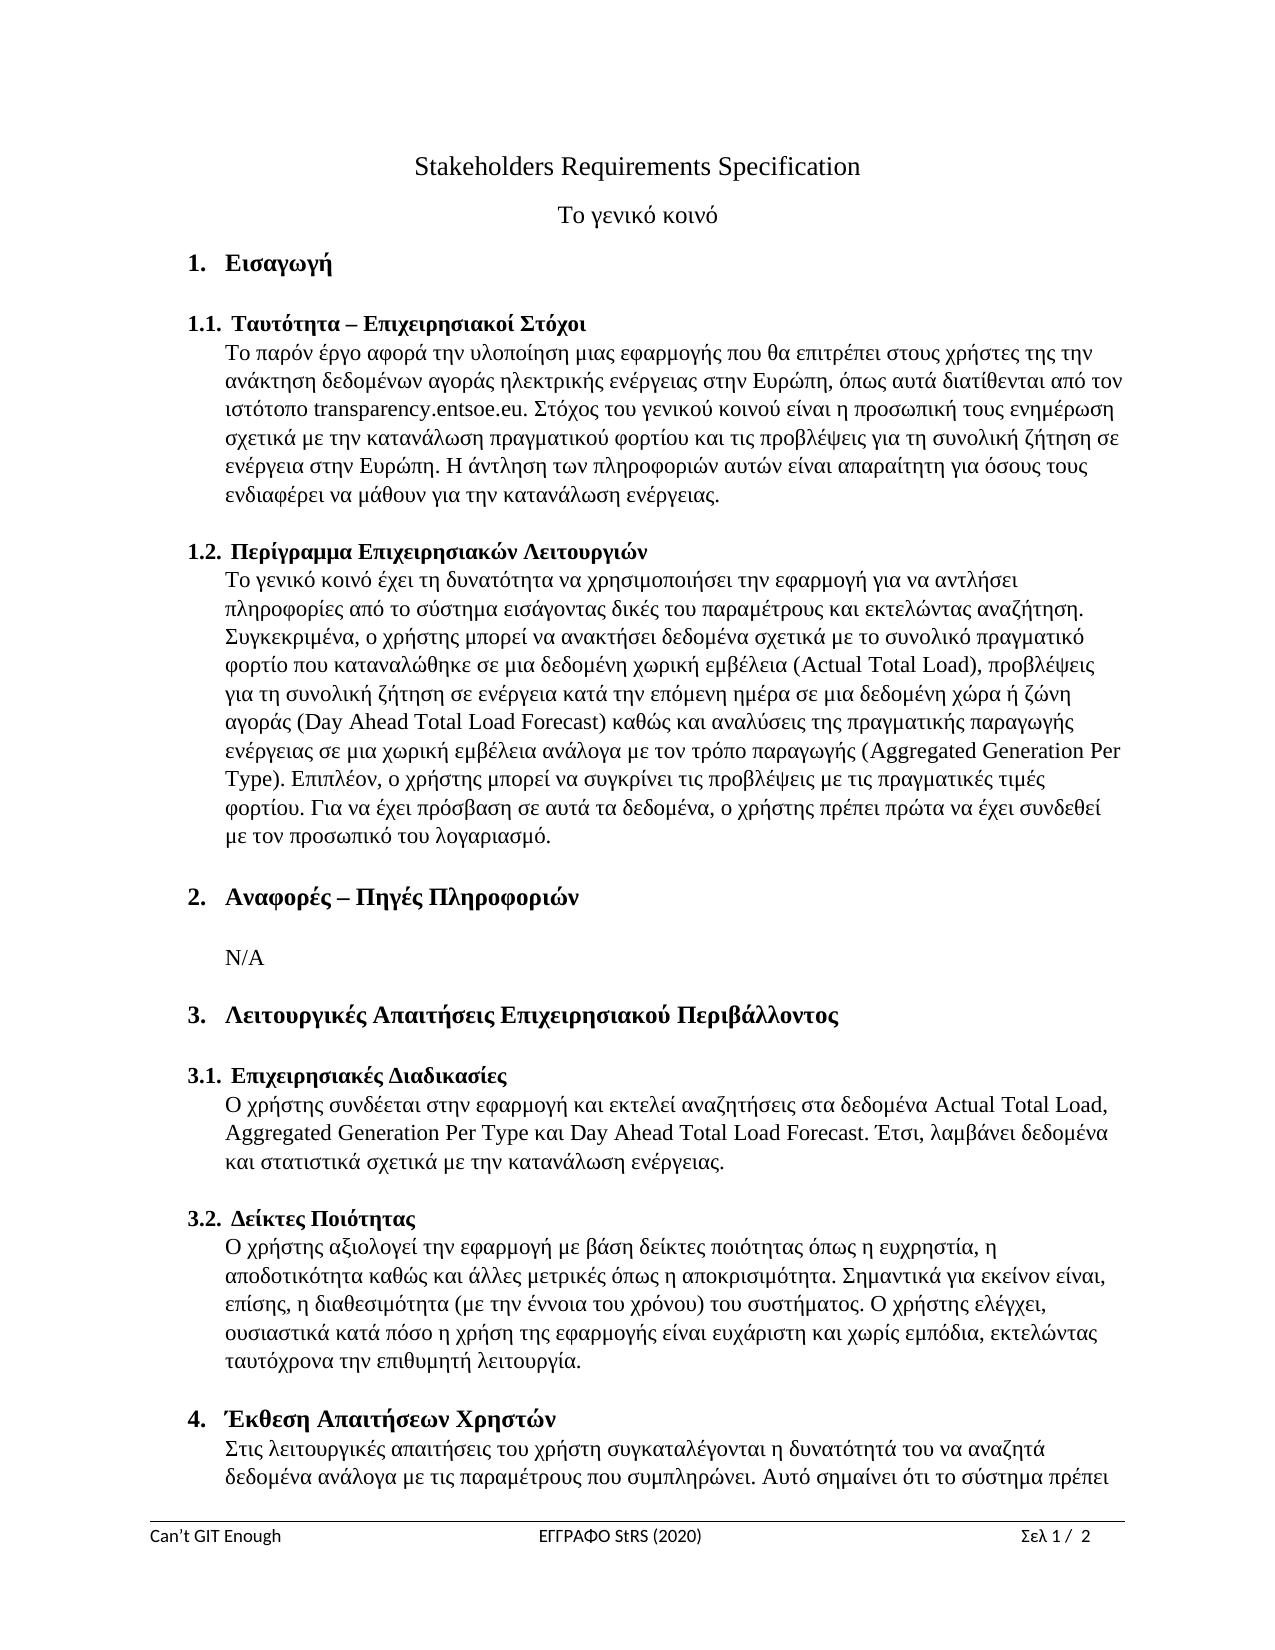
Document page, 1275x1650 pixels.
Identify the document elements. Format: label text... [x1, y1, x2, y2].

list Το γενικό κοινό έχει τη δυνατότητα να χρησιμοποιήσει την εφαρμογή για να αντλήσει πληροφορίες από το σύστημα εισάγοντας δικές του παραμέτρους και εκτελώντας αναζήτηση. Συγκεκριμένα, ο χρήστης μπορεί να ανακτήσει δεδομένα σχετικά με το συνολικό πραγματικό φορτίο που καταναλώθηκε σε μια δεδομένη χωρική εμβέλεια (Actual Total Load), προβλέψεις για τη συνολική ζήτηση σε ενέργεια κατά την επόμενη ημέρα σε μια δεδομένη χώρα ή ζώνη αγοράς (Day Ahead Total Load Forecast) καθώς και αναλύσεις της πραγματικής παραγωγής ενέργειας σε μια χωρική εμβέλεια ανάλογα με τον τρόπο παραγωγής (Aggregated Generation Per Type). Επιπλέον, ο χρήστης μπορεί να συγκρίνει τις προβλέψεις με τις πραγματικές τιμές φορτίου. Για να έχει πρόσβαση σε αυτά τα δεδομένα, ο χρήστης πρέπει πρώτα να έχει συνδεθεί με τον προσωπικό του λογαριασμό. [225, 566, 1125, 848]
list Ο χρήστης συνδέεται στην εφαρμογή και εκτελεί αναζητήσεις στα δεδομένα Actual Total Load, Aggregated Generation Per Type και Day Ahead Total Load Forecast. Έτσι, λαμβάνει δεδομένα και στατιστικά σχετικά με την κατανάλωση ενέργειας. [225, 1091, 1125, 1174]
list Δείκτες Ποιότητας [187, 1205, 1125, 1231]
text Stakeholders Requirements Specification [150, 150, 1125, 181]
list Το παρόν έργο αφορά την υλοποίηση μιας εφαρμογής που θα επιτρέπει στους χρήστες της την ανάκτηση δεδομένων αγοράς ηλεκτρικής ενέργειας στην Ευρώπη, όπως αυτά διατίθενται από τον ιστότοπο transparency.entsoe.eu. Στόχος του γενικού κοινού είναι η προσωπική τους ενημέρωση σχετικά με την κατανάλωση πραγματικού φορτίου και τις προβλέψεις για τη συνολική ζήτηση σε ενέργεια στην Ευρώπη. Η άντληση των πληροφοριών αυτών είναι απαραίτητη για όσους τους ενδιαφέρει να μάθουν για την κατανάλωση ενέργειας. [225, 339, 1125, 507]
list Ν/Α [225, 944, 1125, 970]
text Το γενικό κοινό [150, 200, 1125, 229]
list Ο χρήστης αξιολογεί την εφαρμογή με βάση δείκτες ποιότητας όπως η ευχρηστία, η αποδοτικότητα καθώς και άλλες μετρικές όπως η αποκρισιμότητα. Σημαντικά για εκείνον είναι, επίσης, η διαθεσιμότητα (με την έννοια του χρόνου) του συστήματος. Ο χρήστης ελέγχει, ουσιαστικά κατά πόσο η χρήση της εφαρμογής είναι ευχάριστη και χωρίς εμπόδια, εκτελώντας ταυτόχρονα την επιθυμητή λειτουργία. [225, 1233, 1125, 1373]
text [225, 1435, 1125, 1490]
list Λειτουργικές Απαιτήσεις Επιχειρησιακού Περιβάλλοντος [187, 1001, 1125, 1029]
list Αναφορές – Πηγές Πληροφοριών [187, 882, 1125, 910]
list Έκθεση Απαιτήσεων Χρηστών [187, 1404, 1125, 1433]
list Ταυτότητα – Επιχειρησιακοί Στόχοι [187, 310, 1125, 336]
list Επιχειρησιακές Διαδικασίες [187, 1063, 1125, 1089]
list Περίγραμμα Επιχειρησιακών Λειτουργιών [187, 538, 1125, 564]
list Εισαγωγή [187, 248, 1125, 277]
